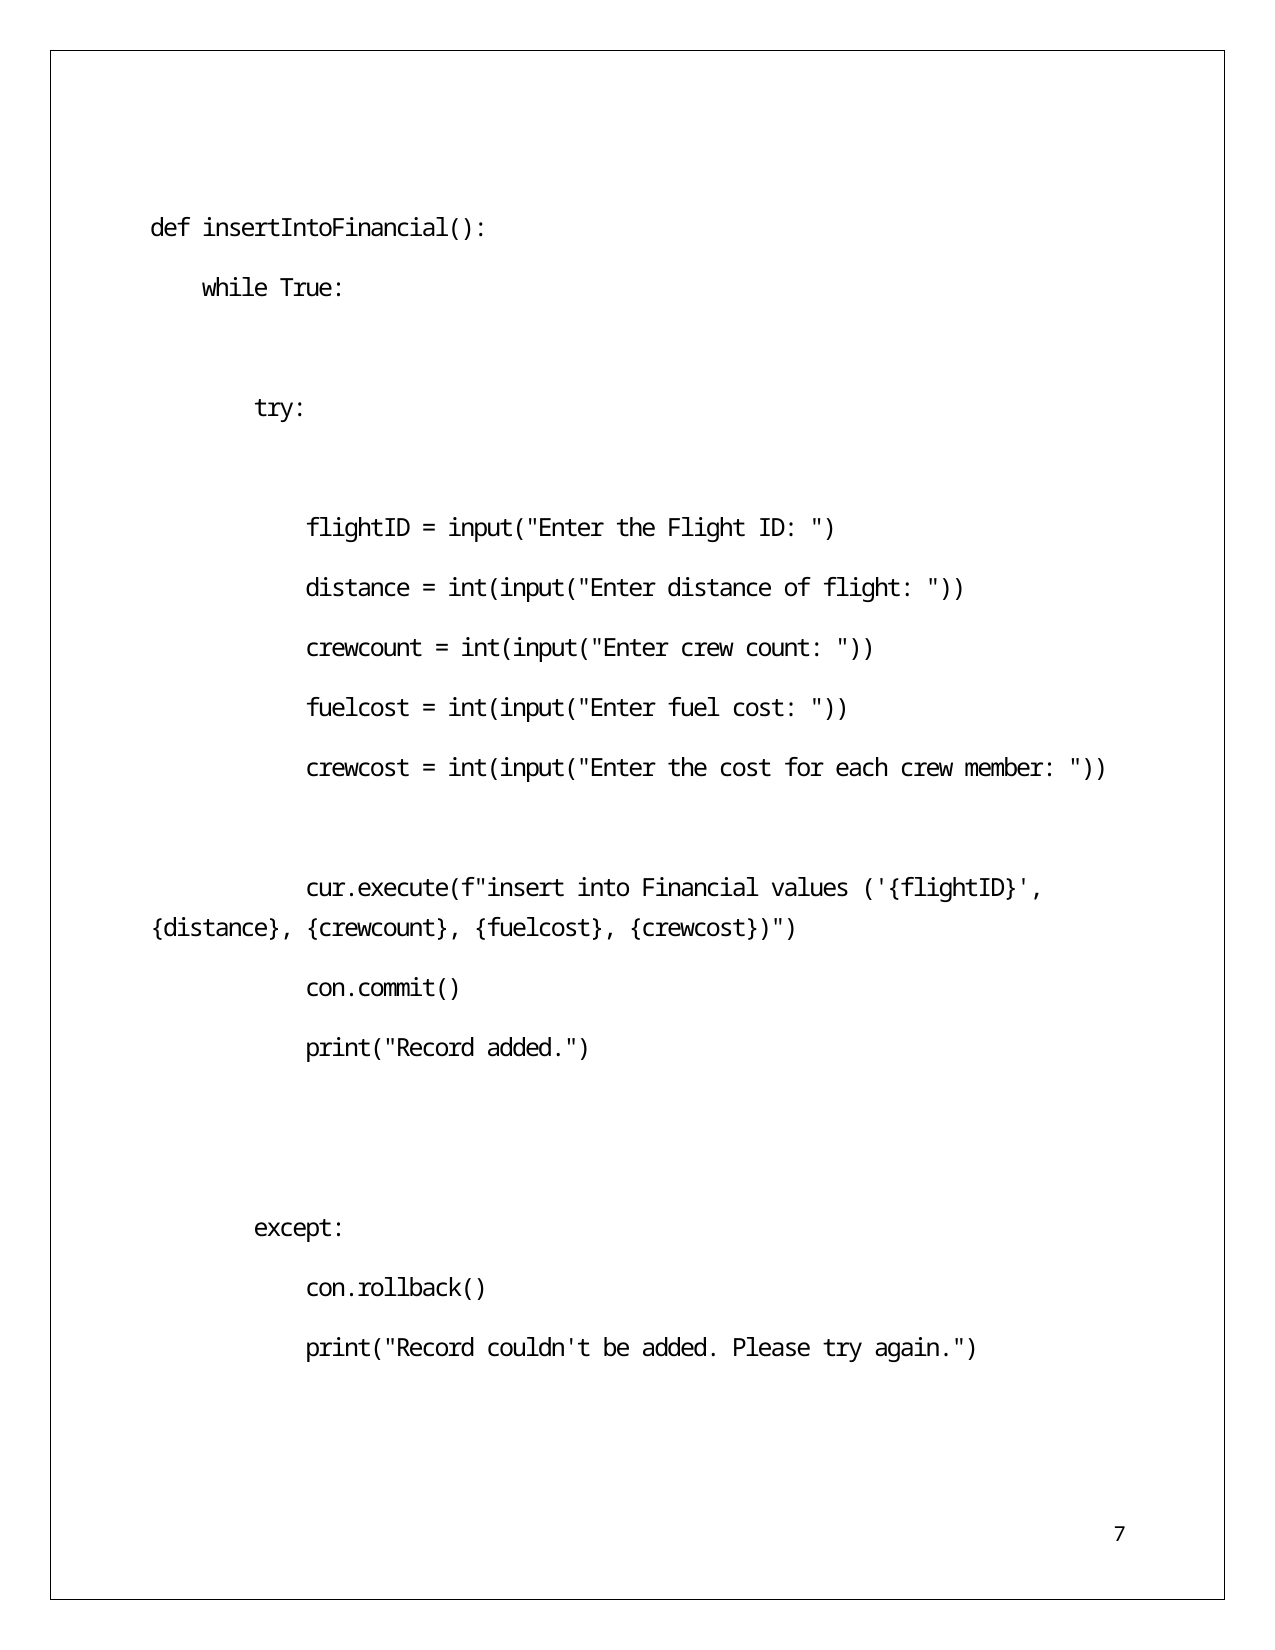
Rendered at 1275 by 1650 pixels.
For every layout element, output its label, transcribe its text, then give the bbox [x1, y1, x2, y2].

text cur.execute(f"insert into Financial values ('{flightID}', {distance}, {crewcount}, {fuelcost}, {crewcost})") [150, 870, 1125, 943]
text except: [150, 1209, 1125, 1243]
text print("Record couldn't be added. Please try again.") [150, 1329, 1125, 1363]
text con.commit() [150, 969, 1125, 1003]
text while True: [150, 270, 1125, 304]
text print("Record added.") [150, 1029, 1125, 1063]
text fuelcost = int(input("Enter fuel cost: ")) [150, 690, 1125, 724]
text flightID = input("Enter the Flight ID: ") [150, 510, 1125, 544]
text crewcost = int(input("Enter the cost for each crew member: ")) [150, 750, 1125, 784]
text con.rollback() [150, 1269, 1125, 1303]
text crewcount = int(input("Enter crew count: ")) [150, 630, 1125, 664]
text try: [150, 390, 1125, 424]
text def insertIntoFinancial(): [150, 210, 1125, 244]
text distance = int(input("Enter distance of flight: ")) [150, 570, 1125, 604]
